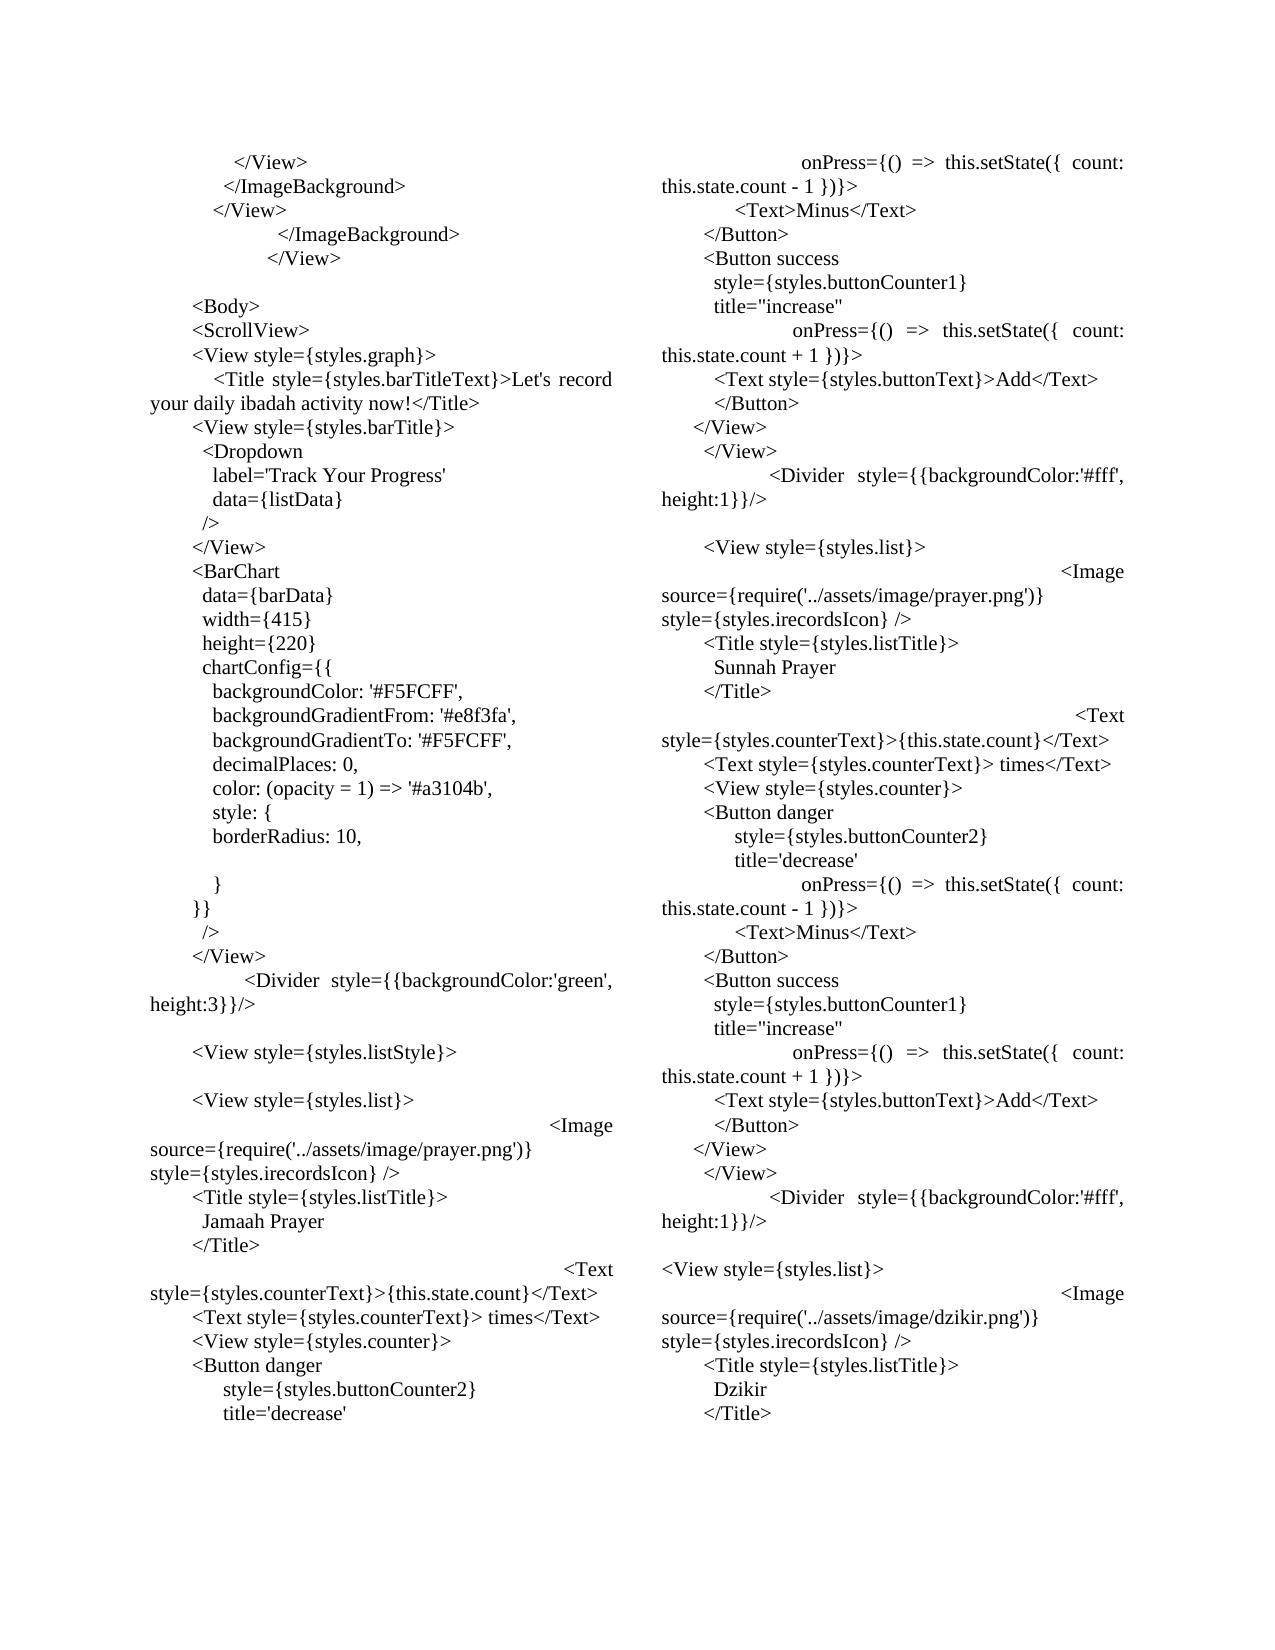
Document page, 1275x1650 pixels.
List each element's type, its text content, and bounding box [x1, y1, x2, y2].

text <Title style={styles.listTitle}> [661, 631, 1125, 655]
text /> [150, 920, 613, 944]
text Dzikir [661, 1377, 1125, 1401]
text chartConfig={{ [150, 655, 613, 679]
text <Button danger [150, 1353, 613, 1377]
text </Button> [661, 391, 1125, 415]
text </Title> [661, 679, 1125, 703]
text data={listData} [150, 487, 613, 511]
text style: { [150, 800, 613, 824]
text <View style={styles.list}> [661, 1257, 1125, 1281]
text </ImageBackground> [150, 222, 613, 246]
text </Button> [661, 944, 1125, 968]
text <Button success [661, 246, 1125, 270]
text style={styles.buttonCounter2} [661, 824, 1125, 848]
text <View style={styles.list}> [661, 535, 1125, 559]
text borderRadius: 10, [150, 824, 613, 848]
text }} [150, 896, 613, 920]
text <View style={styles.counter}> [661, 776, 1125, 800]
text </View> [150, 150, 613, 174]
text <Title style={styles.listTitle}> [150, 1185, 613, 1209]
text </View> [150, 246, 613, 270]
text Sunnah Prayer [661, 655, 1125, 679]
text backgroundGradientFrom: '#e8f3fa', [150, 703, 613, 727]
text </Button> [661, 222, 1125, 246]
text <Text style={styles.counterText}>{this.state.count}</Text> [150, 1257, 613, 1305]
text </Title> [150, 1233, 613, 1257]
text </View> [150, 198, 613, 222]
text <Text style={styles.buttonText}>Add</Text> [661, 1088, 1125, 1112]
text backgroundColor: '#F5FCFF', [150, 679, 613, 703]
text </ImageBackground> [150, 174, 613, 198]
text </View> [150, 535, 613, 559]
text </View> [150, 944, 613, 968]
text Jamaah Prayer [150, 1209, 613, 1233]
text <View style={styles.list}> [150, 1088, 613, 1112]
text label='Track Your Progress' [150, 463, 613, 487]
text <Text>Minus</Text> [661, 920, 1125, 944]
text <Text style={styles.counterText}> times</Text> [661, 752, 1125, 776]
text /> [150, 511, 613, 535]
text </View> [661, 1161, 1125, 1185]
text <BarChart [150, 559, 613, 583]
text <Image source={require('../assets/image/prayer.png')} style={styles.irecordsIcon} /> [150, 1112, 613, 1185]
text <View style={styles.counter}> [150, 1329, 613, 1353]
text <View style={styles.graph}> [150, 342, 613, 367]
text onPress={() => this.setState({ count: this.state.count + 1 })}> [661, 318, 1125, 367]
text <Text style={styles.counterText}>{this.state.count}</Text> [661, 703, 1125, 752]
text </View> [661, 1137, 1125, 1161]
text <Text style={styles.buttonText}>Add</Text> [661, 367, 1125, 391]
text <View style={styles.listStyle}> [150, 1040, 613, 1064]
text title="increase" [661, 1016, 1125, 1040]
text <Dropdown [150, 439, 613, 463]
text </View> [661, 439, 1125, 463]
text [150, 1305, 613, 1329]
text color: (opacity = 1) => '#a3104b', [150, 776, 613, 800]
text <Title style={styles.barTitleText}>Let's record your daily ibadah activity now!</Title> [150, 367, 613, 415]
text height={220} [150, 631, 613, 655]
text <Button danger [661, 800, 1125, 824]
text style={styles.buttonCounter1} [661, 992, 1125, 1016]
text style={styles.buttonCounter2} [150, 1377, 613, 1401]
text <Image source={require('../assets/image/dzikir.png')} style={styles.irecordsIcon} /> [661, 1281, 1125, 1353]
text backgroundGradientTo: '#F5FCFF', [150, 727, 613, 752]
text onPress={() => this.setState({ count: this.state.count - 1 })}> [661, 150, 1125, 198]
text title='decrease' [661, 848, 1125, 872]
text style={styles.buttonCounter1} [661, 270, 1125, 294]
text <View style={styles.barTitle}> [150, 415, 613, 439]
text title="increase" [661, 294, 1125, 318]
text onPress={() => this.setState({ count: this.state.count + 1 })}> [661, 1040, 1125, 1088]
text <Button success [661, 968, 1125, 992]
text } [150, 872, 613, 896]
text onPress={() => this.setState({ count: this.state.count - 1 })}> [661, 872, 1125, 920]
text decimalPlaces: 0, [150, 752, 613, 776]
text data={barData} [150, 583, 613, 607]
text <Image source={require('../assets/image/prayer.png')} style={styles.irecordsIcon} /> [661, 559, 1125, 631]
text <Body> [150, 294, 613, 318]
text title='decrease' [150, 1401, 613, 1425]
text </View> [661, 415, 1125, 439]
text <Text>Minus</Text> [661, 198, 1125, 222]
text <Divider style={{backgroundColor:'#fff', height:1}}/> [661, 1185, 1125, 1233]
text width={415} [150, 607, 613, 631]
text <Divider style={{backgroundColor:'green', height:3}}/> [150, 968, 613, 1016]
text </Button> [661, 1112, 1125, 1137]
text </Title> [661, 1401, 1125, 1425]
text <Divider style={{backgroundColor:'#fff', height:1}}/> [661, 463, 1125, 511]
text <ScrollView> [150, 318, 613, 342]
text <Title style={styles.listTitle}> [661, 1353, 1125, 1377]
